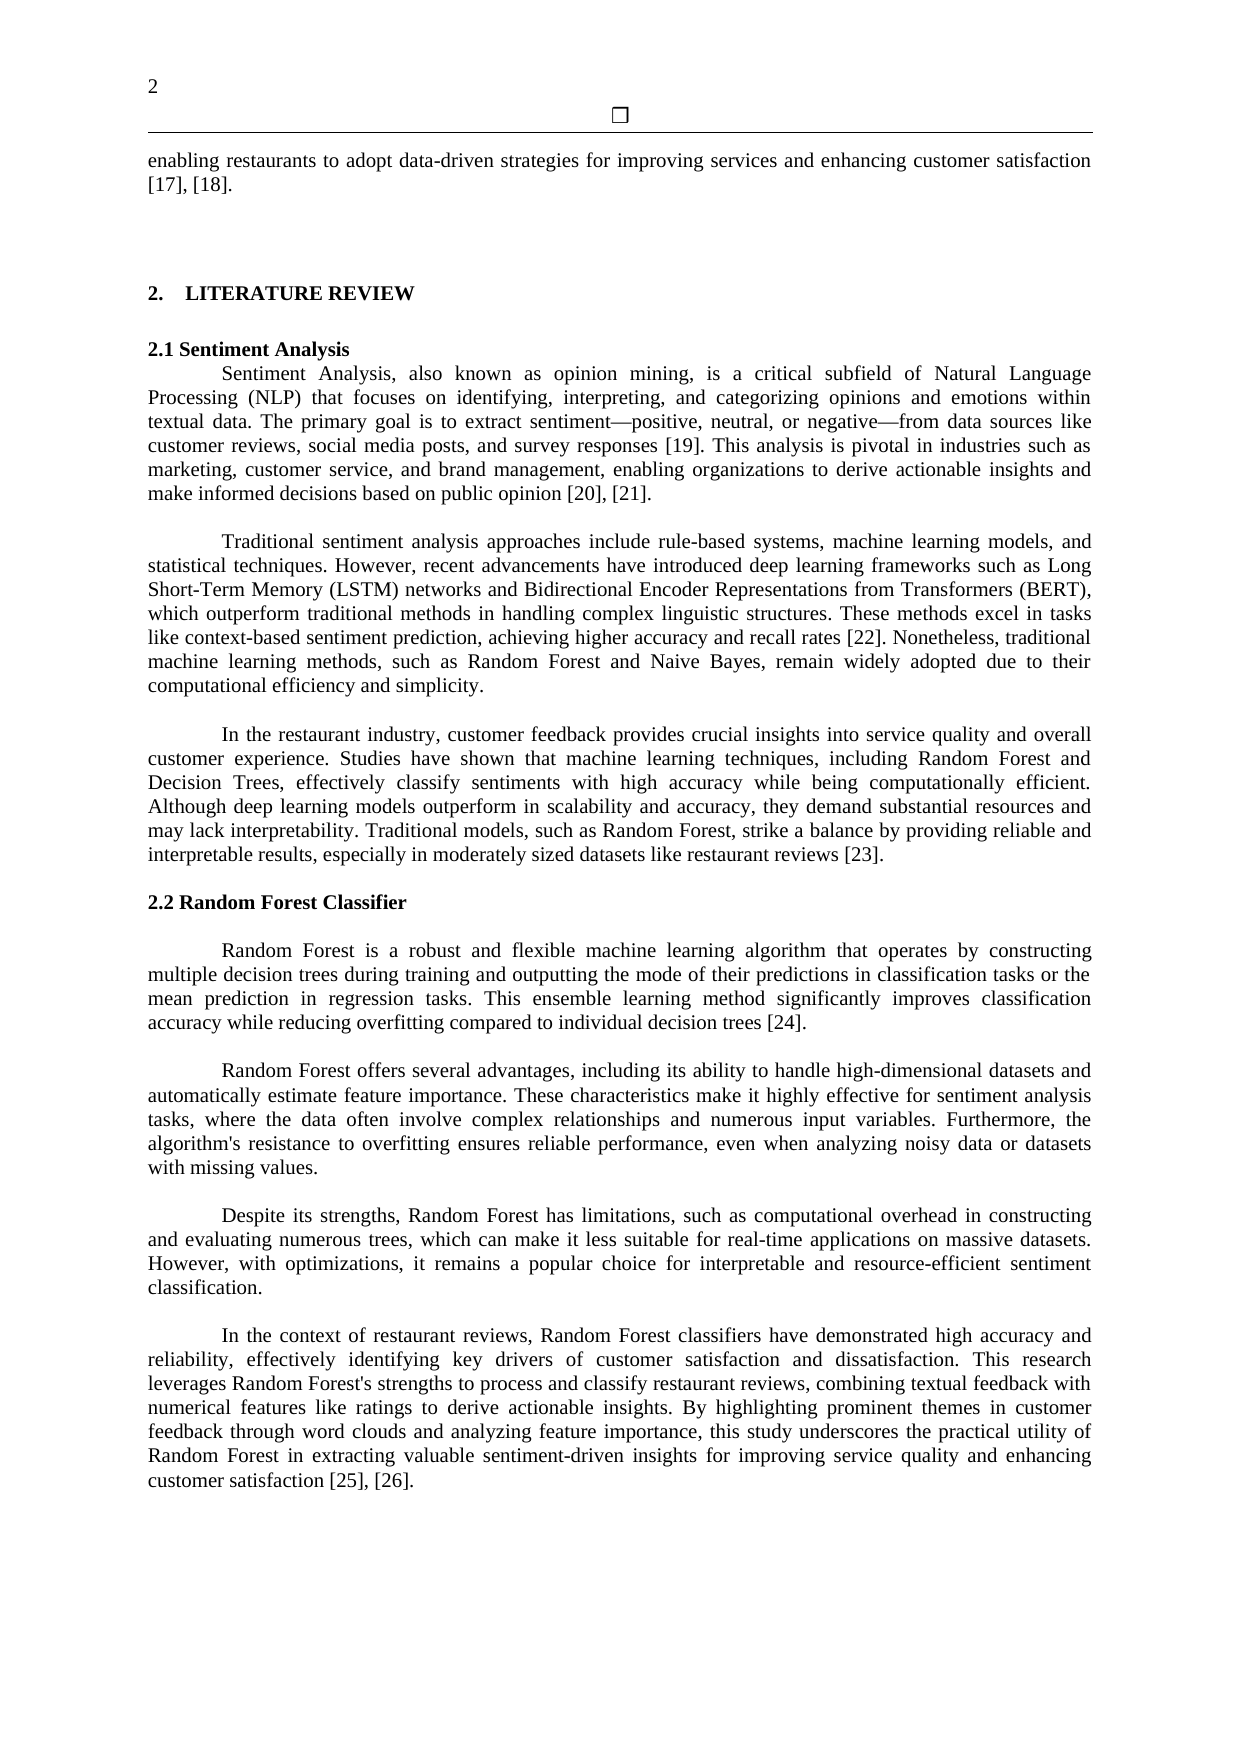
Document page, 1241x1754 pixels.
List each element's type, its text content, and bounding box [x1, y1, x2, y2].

text 2.2 Random Forest Classifier [148, 890, 1093, 914]
text Random Forest is a robust and flexible machine learning algorithm that operates by constructing multiple decision trees during training and outputting the mode of their predictions in classification tasks or the mean prediction in regression tasks. This ensemble learning method significantly improves classification accuracy while reducing overfitting compared to individual decision trees [24]. [148, 938, 1093, 1034]
text In the restaurant industry, customer feedback provides crucial insights into service quality and overall customer experience. Studies have shown that machine learning techniques, including Random Forest and Decision Trees, effectively classify sentiments with high accuracy while being computationally efficient. Although deep learning models outperform in scalability and accuracy, they demand substantial resources and may lack interpretability. Traditional models, such as Random Forest, strike a balance by providing reliable and interpretable results, especially in moderately sized datasets like restaurant reviews [23]. [148, 722, 1093, 866]
text 2.1 Sentiment Analysis [148, 337, 1093, 361]
text Random Forest offers several advantages, including its ability to handle high-dimensional datasets and automatically estimate feature importance. These characteristics make it highly effective for sentiment analysis tasks, where the data often involve complex relationships and numerous input variables. Furthermore, the algorithm's resistance to overfitting ensures reliable performance, even when analyzing noisy data or datasets with missing values. [148, 1058, 1093, 1179]
text Despite its strengths, Random Forest has limitations, such as computational overhead in constructing and evaluating numerous trees, which can make it less suitable for real-time applications on massive datasets. However, with optimizations, it remains a popular choice for interpretable and resource-efficient sentiment classification. [148, 1203, 1093, 1299]
text In the context of restaurant reviews, Random Forest classifiers have demonstrated high accuracy and reliability, effectively identifying key drivers of customer satisfaction and dissatisfaction. This research leverages Random Forest's strengths to process and classify restaurant reviews, combining textual feedback with numerical features like ratings to derive actionable insights. By highlighting prominent themes in customer feedback through word clouds and analyzing feature importance, this study underscores the practical utility of Random Forest in extracting valuable sentiment-driven insights for improving service quality and enhancing customer satisfaction [25], [26]. [148, 1323, 1093, 1492]
text Sentiment Analysis, also known as opinion mining, is a critical subfield of Natural Language Processing (NLP) that focuses on identifying, interpreting, and categorizing opinions and emotions within textual data. The primary goal is to extract sentiment—positive, neutral, or negative—from data sources like customer reviews, social media posts, and survey responses [19]. This analysis is pivotal in industries such as marketing, customer service, and brand management, enabling organizations to derive actionable insights and make informed decisions based on public opinion [20], [21]. [148, 361, 1093, 505]
list LITERATURE REVIEW [148, 281, 1093, 305]
text Traditional sentiment analysis approaches include rule-based systems, machine learning models, and statistical techniques. However, recent advancements have introduced deep learning frameworks such as Long Short-Term Memory (LSTM) networks and Bidirectional Encoder Representations from Transformers (BERT), which outperform traditional methods in handling complex linguistic structures. These methods excel in tasks like context-based sentiment prediction, achieving higher accuracy and recall rates [22]. Nonetheless, traditional machine learning methods, such as Random Forest and Naive Bayes, remain widely adopted due to their computational efficiency and simplicity. [148, 529, 1093, 697]
